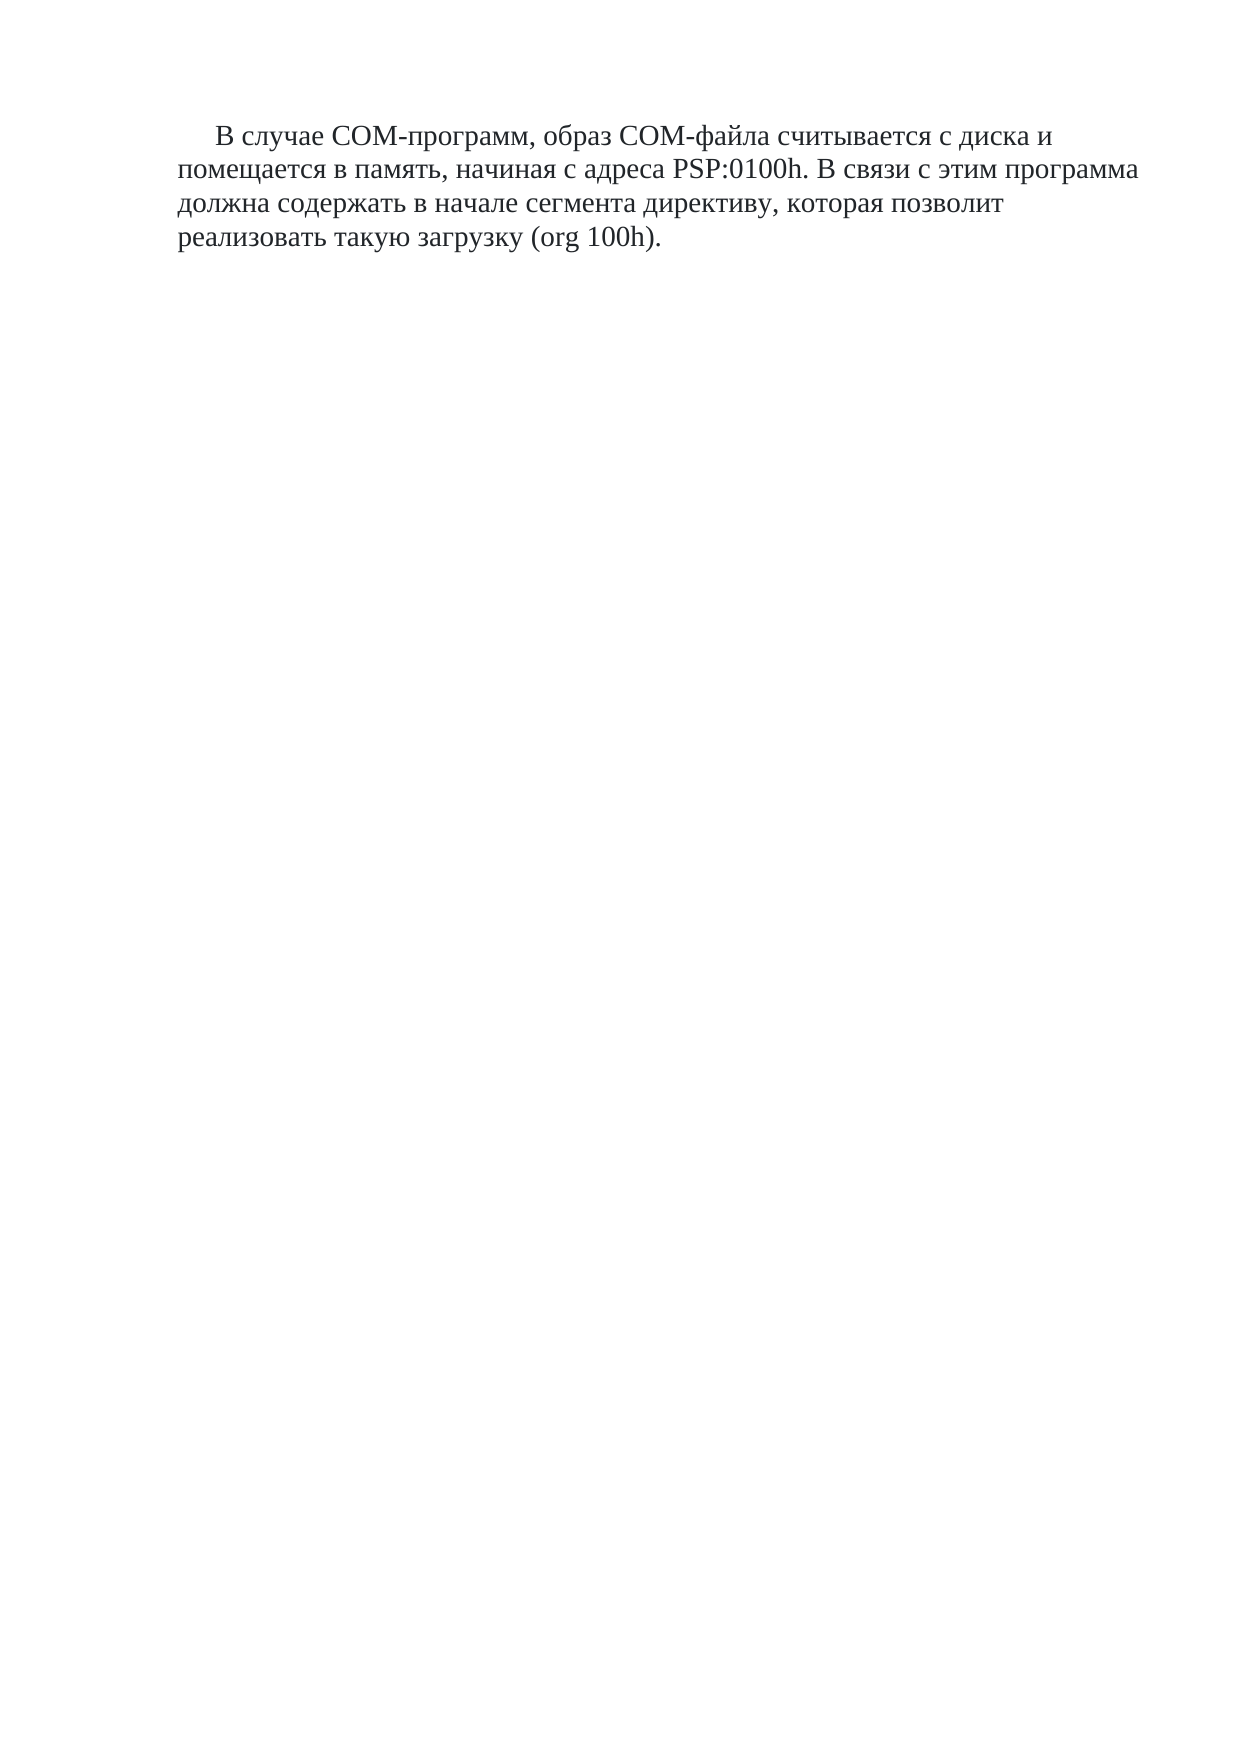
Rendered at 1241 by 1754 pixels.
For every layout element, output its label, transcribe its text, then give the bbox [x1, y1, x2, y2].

text В случае COM-программ, образ COM-файла считывается с диска и помещается в память, начиная с адреса PSP:0100h. В связи с этим программа должна содержать в начале сегмента директиву, которая позволит реализовать такую загрузку (org 100h). [177, 118, 1152, 252]
